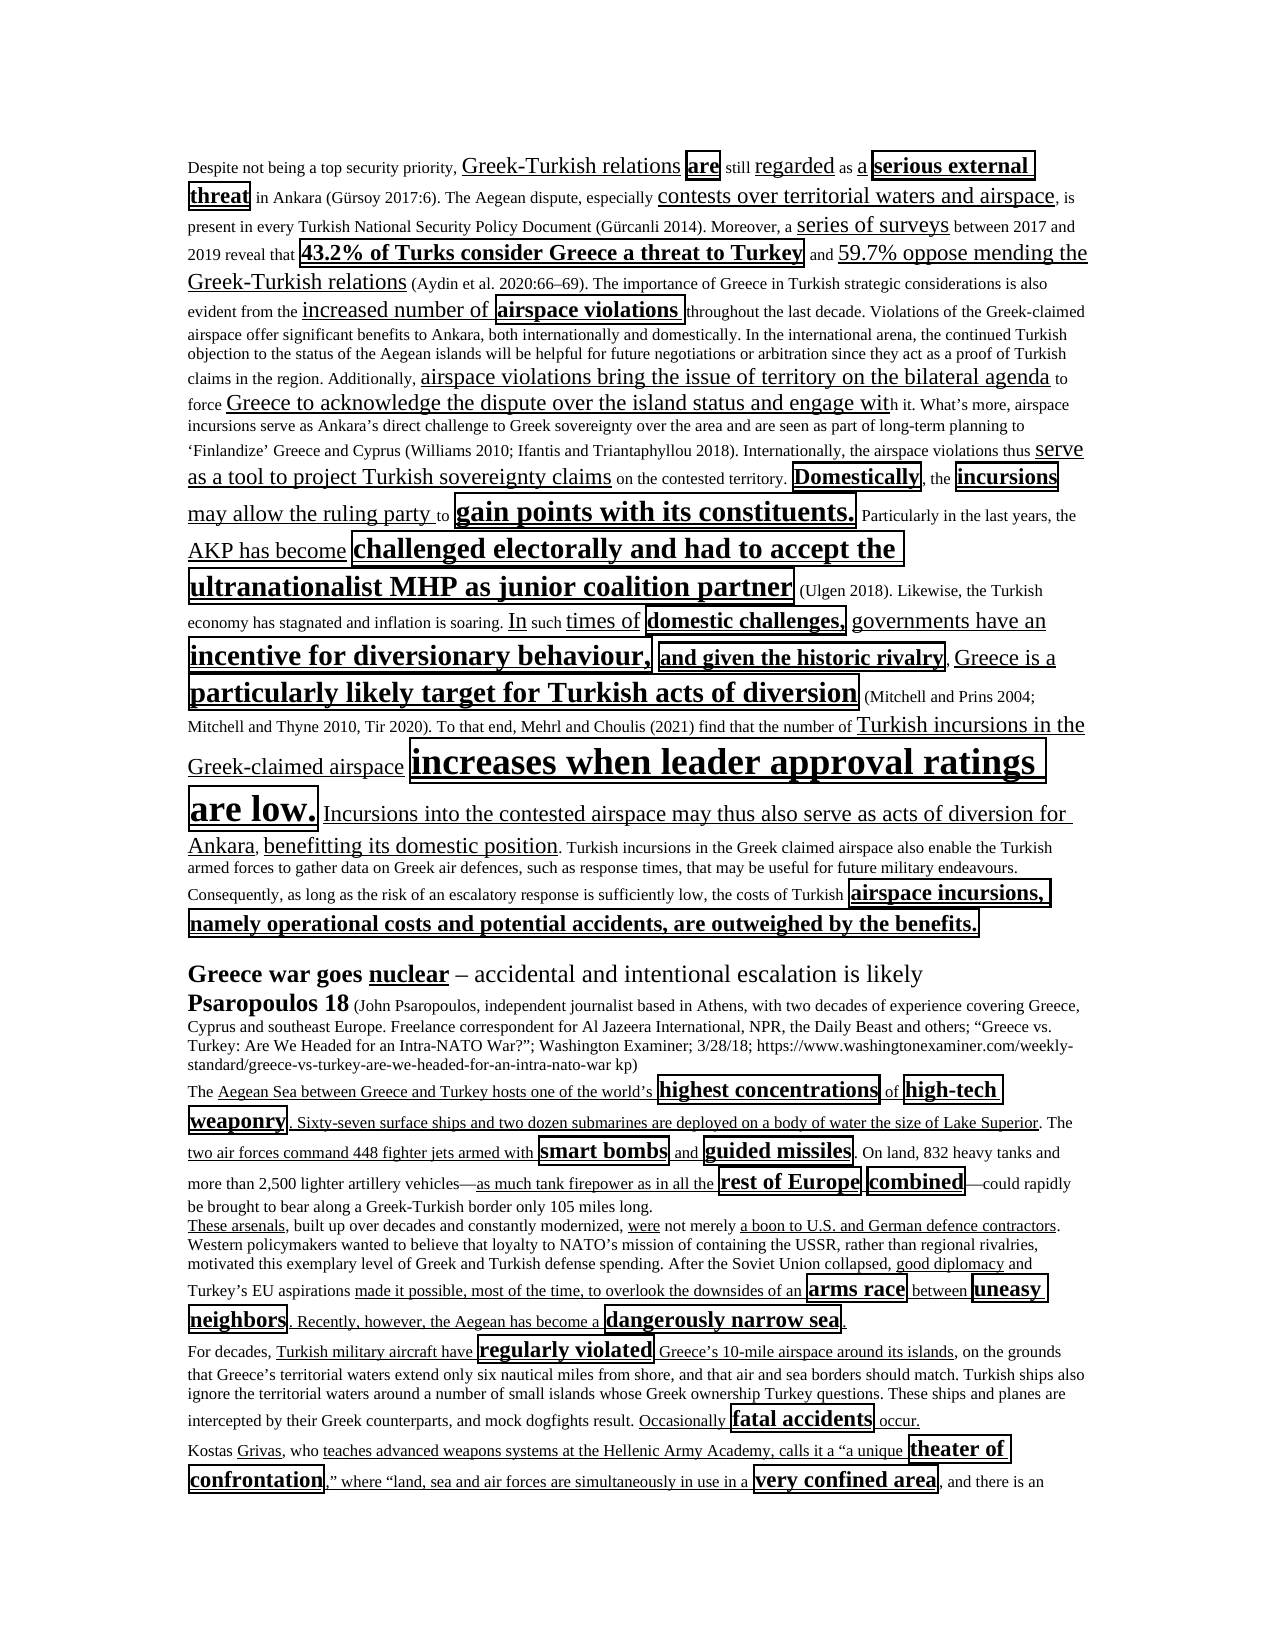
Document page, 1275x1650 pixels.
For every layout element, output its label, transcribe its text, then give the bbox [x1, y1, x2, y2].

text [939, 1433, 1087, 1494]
text Psaropoulos 18 (John Psaropoulos, independent journalist based in Athens, with two decades of experience covering Greece, Cyprus and southeast Europe. Freelance correspondent for Al Jazeera International, NPR, the Daily Beast and others; “Greece vs. Turkey: Are We Headed for an Intra-NATO War?”; Washington Examiner; 3/28/18; https://www.washingtonexaminer.com/weekly-standard/greece-vs-turkey-are-we-headed-for-an-intra-nato-war kp) [187, 988, 1087, 1074]
text Despite not being a top security priority, Greek-Turkish relations are still regarded as a serious external threat in Ankara (Gürsoy 2017:6). The Aegean dispute, especially contests over territorial waters and airspace, is present in every Turkish National Security Policy Document (Gürcanli 2014). Moreover, a series of surveys between 2017 and 2019 reveal that 43.2% of Turks consider Greece a threat to Turkey and 59.7% oppose mending the Greek-Turkish relations (Aydin et al. 2020:66–69). The importance of Greece in Turkish strategic considerations is also evident from the increased number of airspace violations throughout the last decade. Violations of the Greek-claimed airspace offer significant benefits to Ankara, both internationally and domestically. In the international arena, the continued Turkish objection to the status of the Aegean islands will be helpful for future negotiations or arbitration since they act as a proof of Turkish claims in the region. Additionally, airspace violations bring the issue of territory on the bilateral agenda to force Greece to acknowledge the dispute over the island status and engage with it. What’s more, airspace incursions serve as Ankara’s direct challenge to Greek sovereignty over the area and are seen as part of long-term planning to ‘Finlandize’ Greece and Cyprus (Williams 2010; Ifantis and Triantaphyllou 2018). Internationally, the airspace violations thus serve as a tool to project Turkish sovereignty claims on the contested territory. Domestically, the incursions may allow the ruling party to gain points with its constituents. Particularly in the last years, the AKP has become challenged electorally and had to accept the ultranationalist MHP as junior coalition partner (Ulgen 2018). Likewise, the Turkish economy has stagnated and inflation is soaring. In such times of domestic challenges, governments have an incentive for diversionary behaviour, and given the historic rivalry, Greece is a particularly likely target for Turkish acts of diversion (Mitchell and Prins 2004; Mitchell and Thyne 2010, Tir 2020). To that end, Mehrl and Choulis (2021) find that the number of Turkish incursions in the Greek-claimed airspace increases when leader approval ratings are low. Incursions into the contested airspace may thus also serve as acts of diversion for Ankara, benefitting its domestic position. Turkish incursions in the Greek claimed airspace also enable the Turkish armed forces to gather data on Greek air defences, such as response times, that may be useful for future military endeavours. Consequently, as long as the risk of an escalatory response is sufficiently low, the costs of Turkish airspace incursions, namely operational costs and potential accidents, are outweighed by the benefits. [187, 150, 1087, 938]
text These arsenals, built up over decades and constantly modernized, were not merely a boon to U.S. and German defence contractors. Western policymakers wanted to believe that loyalty to NATO’s mission of containing the USSR, rather than regional rivalries, motivated this exemplary level of Greek and Turkish defense spending. After the Soviet Union collapsed, good diplomacy and Turkey’s EU aspirations made it possible, most of the time, to overlook the downsides of an arms race between uneasy neighbors. Recently, however, the Aegean has become a dangerously narrow sea. [187, 1216, 1087, 1334]
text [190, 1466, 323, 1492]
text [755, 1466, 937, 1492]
text The Aegean Sea between Greece and Turkey hosts one of the world’s highest concentrations of high-tech weaponry. Sixty-seven surface ships and two dozen submarines are deployed on a body of water the size of Lake Superior. The two air forces command 448 fighter jets armed with smart bombs and guided missiles. On land, 832 heavy tanks and more than 2,500 lighter artillery vehicles—as much tank firepower as in all the rest of Europe combined—could rapidly be brought to bear along a Greek-Turkish border only 105 miles long. [187, 1074, 1087, 1216]
text For decades, Turkish military aircraft have regularly violated Greece’s 10-mile airspace around its islands, on the grounds that Greece’s territorial waters extend only six nautical miles from shore, and that air and sea borders should match. Turkish ships also ignore the territorial waters around a number of small islands whose Greek ownership Turkey questions. These ships and planes are intercepted by their Greek counterparts, and mock dogfights result. Occasionally fatal accidents occur. [187, 1334, 1087, 1433]
subtitle Greece war goes nuclear – accidental and intentional escalation is likely [187, 959, 1087, 988]
